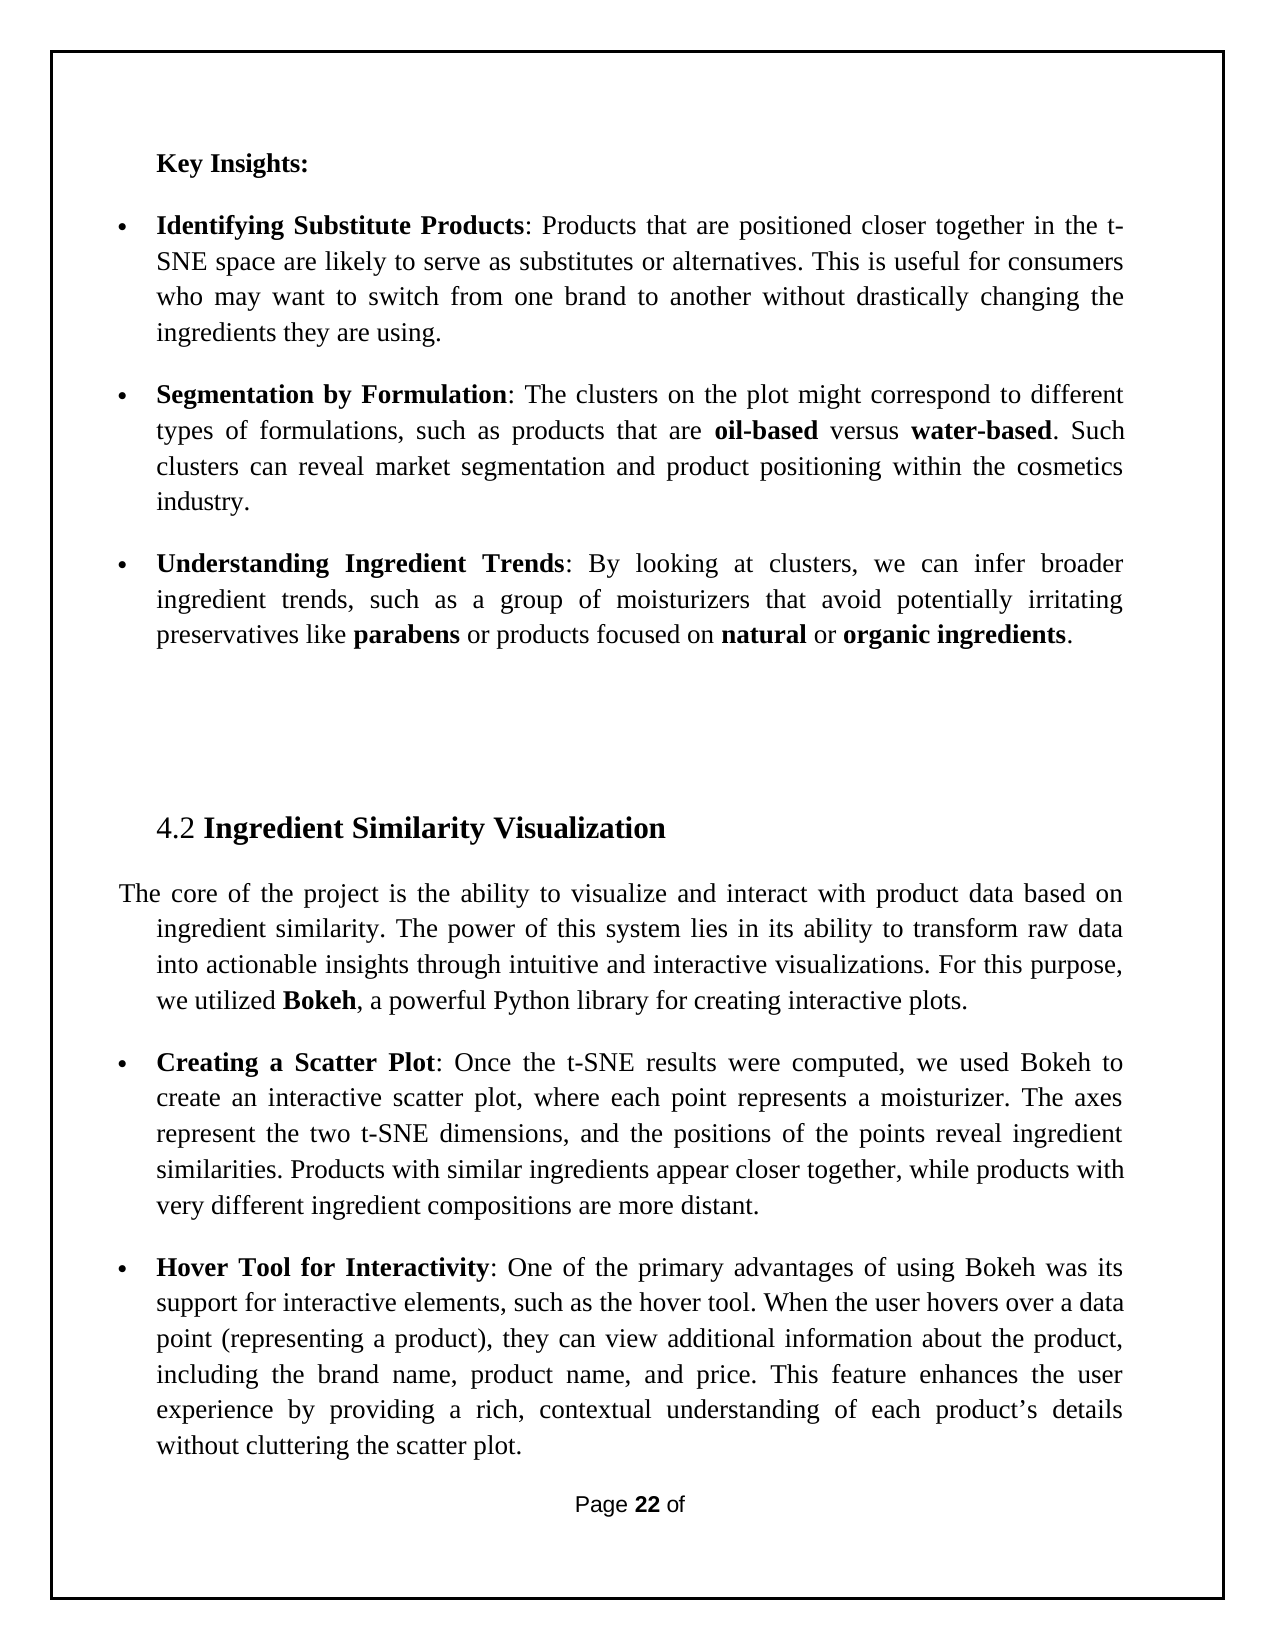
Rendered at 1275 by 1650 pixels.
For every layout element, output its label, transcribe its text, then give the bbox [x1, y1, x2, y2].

subtitle Ingredient Similarity Visualization [156, 810, 1200, 846]
text The core of the project is the ability to visualize and interact with product data based on ingredient similarity. The power of this system lies in its ability to transform raw data into actionable insights through intuitive and interactive visualizations. For this purpose, we utilized Bokeh, a powerful Python library for creating interactive plots. [119, 877, 1124, 1015]
list Identifying Substitute Products: Products that are positioned closer together in the t- SNE space are likely to serve as substitutes or alternatives. This is useful for consumers who may want to switch from one brand to another without drastically changing the ingredients they are using. [119, 209, 1125, 347]
list Understanding Ingredient Trends: By looking at clusters, we can infer broader ingredient trends, such as a group of moisturizers that avoid potentially irritating preservatives like parabens or products focused on natural or organic ingredients. [119, 547, 1124, 650]
list Segmentation by Formulation: The clusters on the plot might correspond to different types of formulations, such as products that are oil-based versus water-based. Such clusters can reveal market segmentation and product positioning within the cosmetics industry. [119, 378, 1125, 516]
list Hover Tool for Interactivity: One of the primary advantages of using Bokeh was its support for interactive elements, such as the hover tool. When the user hovers over a data point (representing a product), they can view additional information about the product, including the brand name, product name, and price. This feature enhances the user experience by providing a rich, contextual understanding of each product’s details without cluttering the scatter plot. [119, 1251, 1124, 1461]
subtitle Key Insights: [156, 147, 1200, 178]
list Creating a Scatter Plot: Once the t-SNE results were computed, we used Bokeh to create an interactive scatter plot, where each point represents a moisturizer. The axes represent the two t-SNE dimensions, and the positions of the points reveal ingredient similarities. Products with similar ingredients appear closer together, while products with very different ingredient compositions are more distant. [119, 1046, 1124, 1220]
